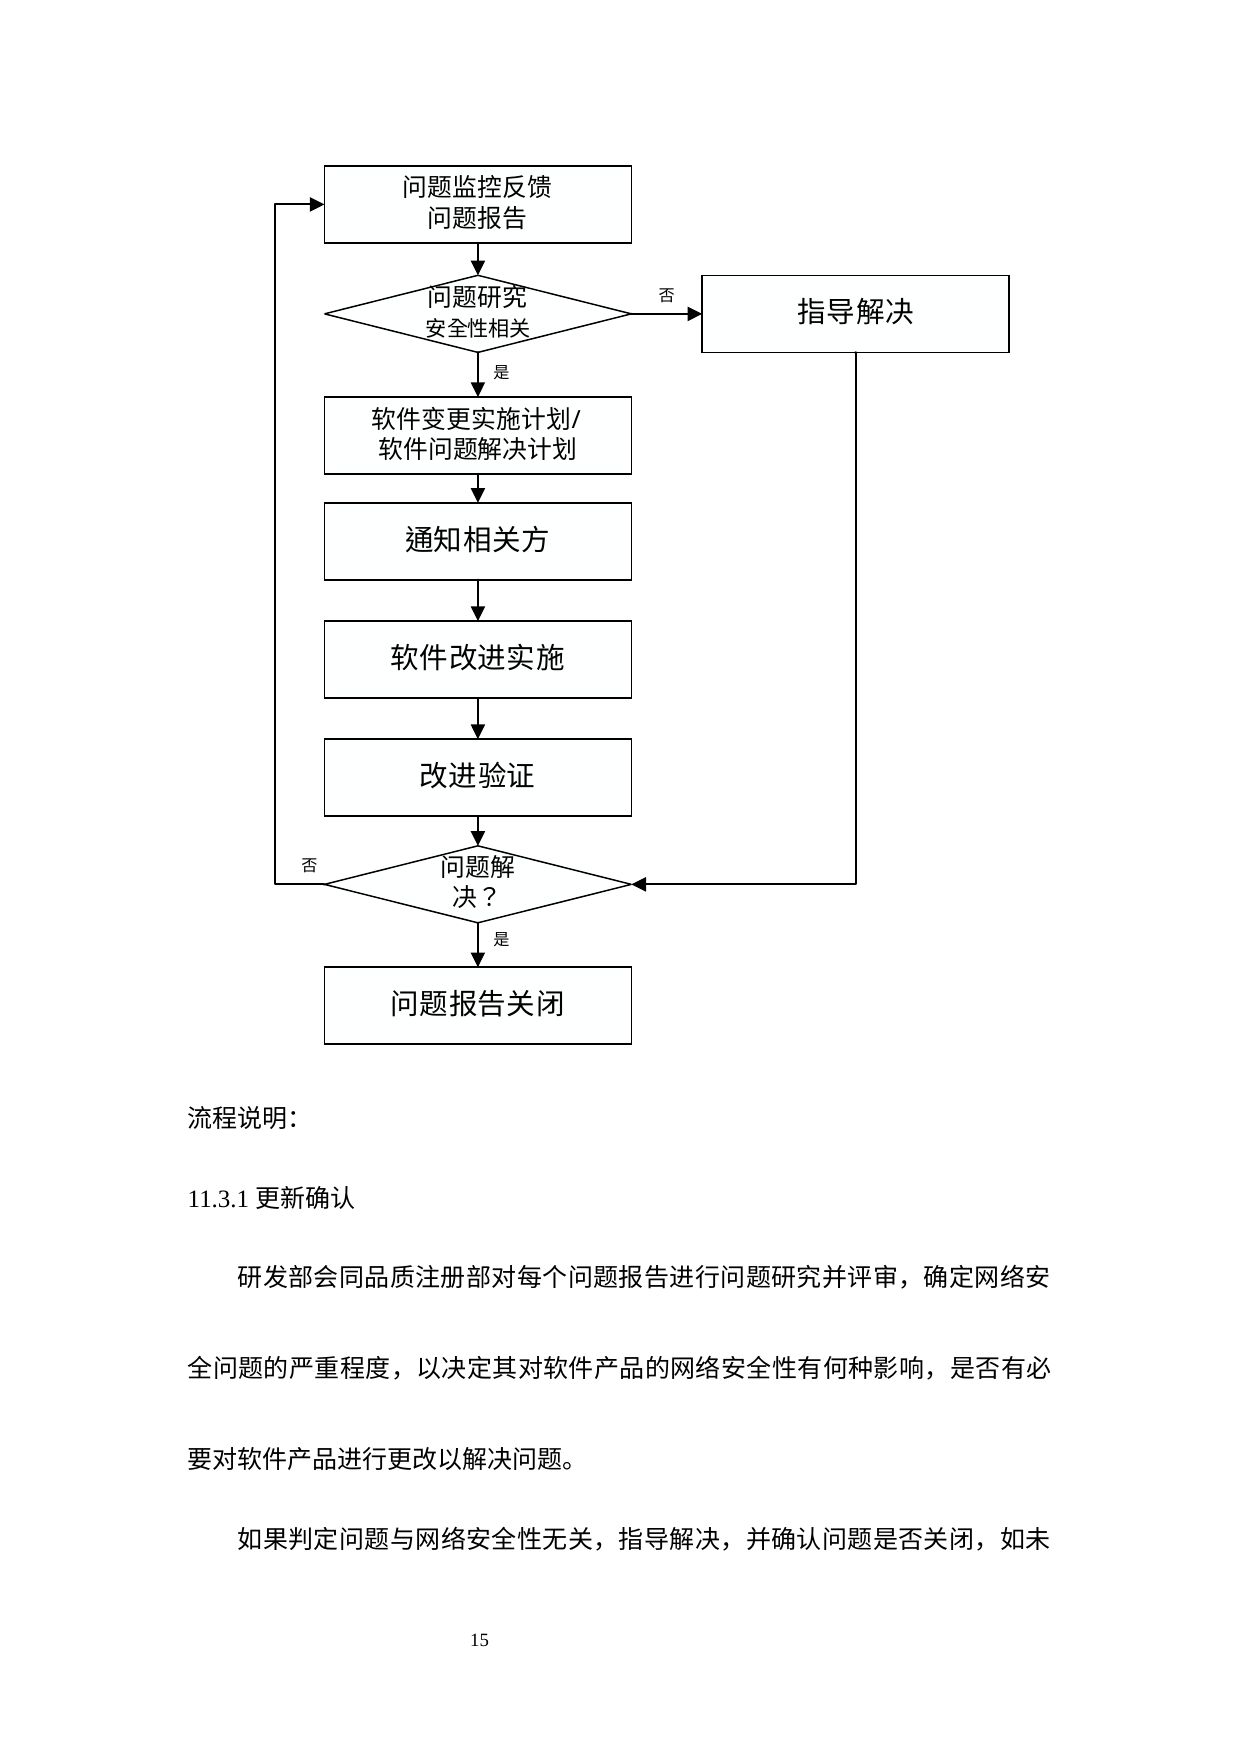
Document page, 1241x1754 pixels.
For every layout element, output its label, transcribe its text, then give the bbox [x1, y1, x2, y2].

list 更新确认 [187, 1164, 1053, 1229]
text 流程说明： [187, 1084, 1053, 1149]
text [187, 1505, 1053, 1570]
text 研发部会同品质注册部对每个问题报告进行问题研究并评审，确定网络安全问题的严重程度，以决定其对软件产品的网络安全性有何种影响，是否有必要对软件产品进行更改以解决问题。 [187, 1243, 1053, 1490]
